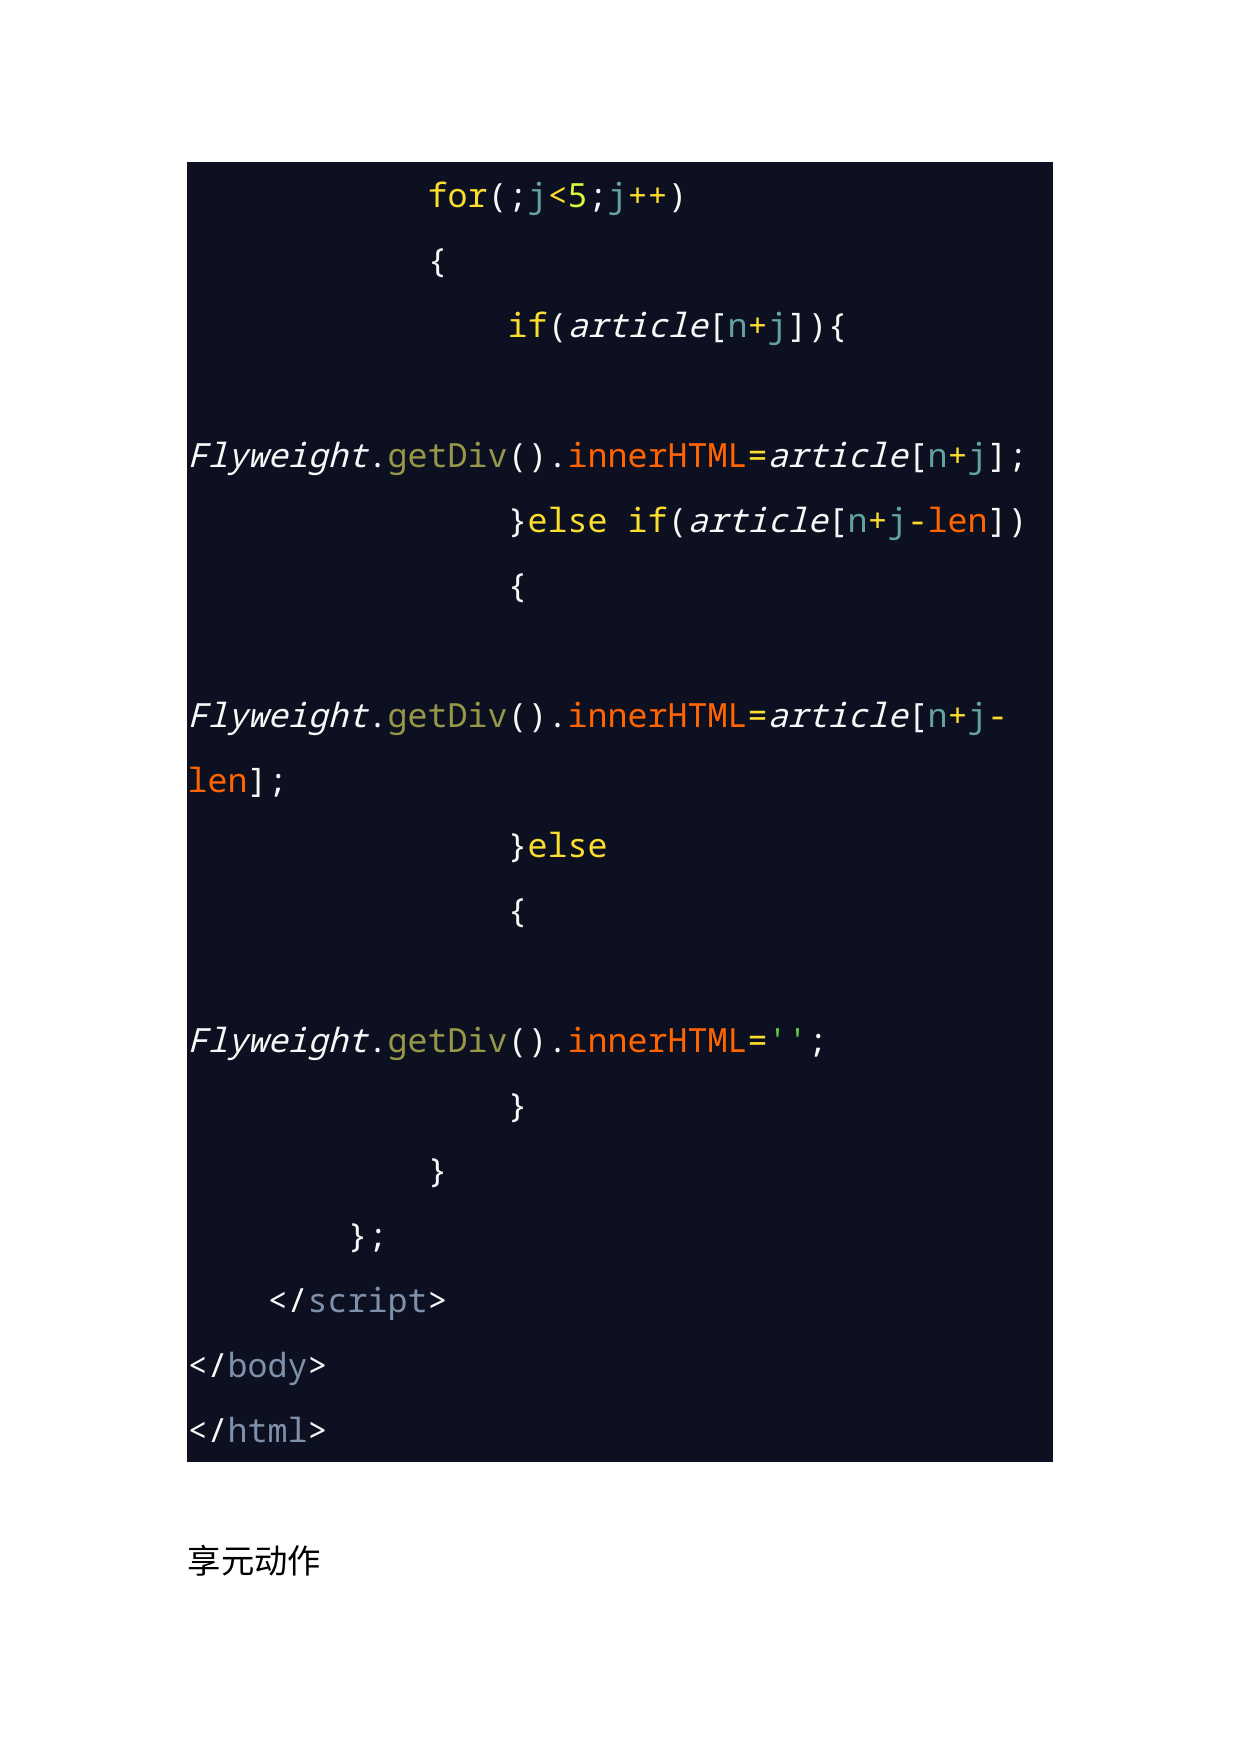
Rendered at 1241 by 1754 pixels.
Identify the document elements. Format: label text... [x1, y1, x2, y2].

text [187, 162, 1053, 1462]
text 享元动作 [187, 1527, 1053, 1592]
